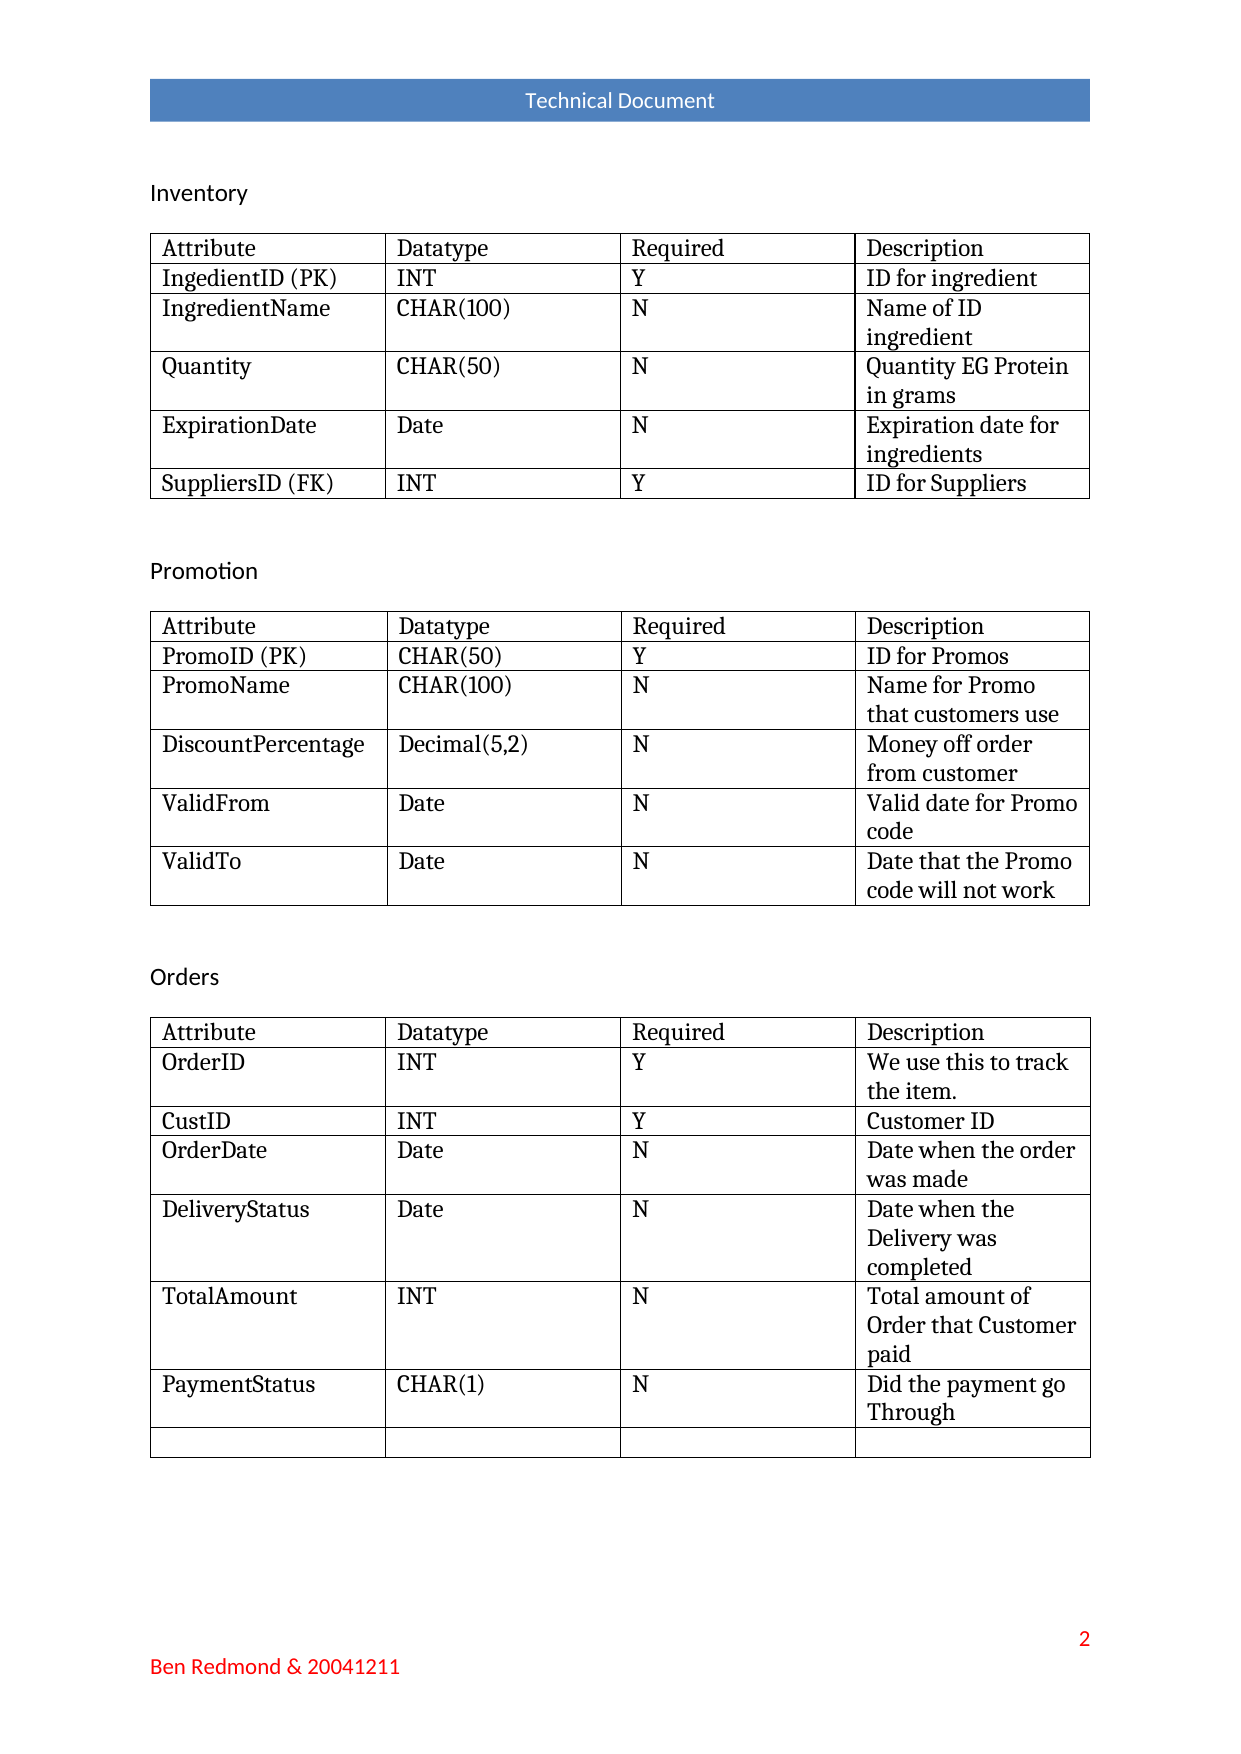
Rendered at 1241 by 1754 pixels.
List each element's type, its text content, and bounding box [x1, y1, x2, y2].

table_cell Date when the Delivery was completed [856, 1195, 1090, 1281]
table_cell ID for ingredient [856, 264, 1089, 293]
table_cell PromoName [151, 671, 387, 729]
table_cell Date when the order was made [856, 1136, 1090, 1194]
table_cell Date [388, 789, 621, 846]
table_cell TotalAmount [151, 1282, 385, 1368]
table_cell CustID [151, 1107, 385, 1135]
table_cell CHAR(50) [386, 352, 620, 410]
table_cell Y [621, 1107, 855, 1135]
table_header Required [622, 612, 855, 641]
table_cell DeliveryStatus [151, 1195, 385, 1281]
table_cell CHAR(100) [386, 294, 620, 351]
table_cell Date that the Promo code will not work [856, 847, 1089, 904]
table_cell DiscountPercentage [151, 730, 387, 787]
table_header Attribute [151, 234, 385, 263]
table_header Required [621, 1018, 855, 1047]
table_cell Decimal(5,2) [388, 730, 621, 787]
table_header Datatype [386, 1018, 620, 1047]
table_cell Date [388, 847, 621, 904]
table_cell INT [386, 1048, 620, 1106]
table_cell [621, 1428, 855, 1457]
table_cell N [621, 1195, 855, 1281]
table_cell N [622, 671, 855, 729]
table_cell N [622, 847, 855, 904]
table_cell IngredientName [151, 294, 385, 351]
table_cell Y [621, 1048, 855, 1106]
table_cell N [622, 730, 855, 787]
table_cell We use this to track the item. [856, 1048, 1090, 1106]
table_cell [151, 1428, 385, 1457]
table_header Description [856, 234, 1089, 263]
table_cell N [621, 352, 854, 410]
table_cell N [621, 1370, 855, 1427]
table_cell Date [386, 1195, 620, 1281]
table_cell PromoID (PK) [151, 642, 387, 670]
table_header Datatype [388, 612, 621, 641]
table_cell N [621, 1282, 855, 1368]
text Inventory [150, 177, 1090, 208]
table_cell ID for Promos [856, 642, 1089, 670]
text Orders [150, 961, 1090, 992]
table_cell CHAR(100) [388, 671, 621, 729]
table_cell SuppliersID (FK) [151, 469, 385, 498]
table_cell N [621, 1136, 855, 1194]
table_cell Quantity [151, 352, 385, 410]
table_cell OrderID [151, 1048, 385, 1106]
table_cell ValidFrom [151, 789, 387, 846]
table_cell PaymentStatus [151, 1370, 385, 1427]
table_cell Quantity EG Protein in grams [856, 352, 1089, 410]
table_cell CHAR(50) [388, 642, 621, 670]
table_cell [386, 1428, 620, 1457]
table_cell N [621, 294, 854, 351]
table_header Required [621, 234, 854, 263]
table_cell Valid date for Promo code [856, 789, 1089, 846]
table_cell Total amount of Order that Customer paid [856, 1282, 1090, 1368]
table_cell INT [386, 1282, 620, 1368]
table_cell Date [386, 411, 620, 468]
table_cell N [621, 411, 854, 468]
table_cell Y [621, 469, 854, 498]
table_cell Money off order from customer [856, 730, 1089, 787]
table_cell INT [386, 264, 620, 293]
table_cell ValidTo [151, 847, 387, 904]
table_cell IngedientID (PK) [151, 264, 385, 293]
table_header Description [856, 1018, 1090, 1047]
table_cell Date [386, 1136, 620, 1194]
table_cell N [622, 789, 855, 846]
table_header Attribute [151, 1018, 385, 1047]
table_header Datatype [386, 234, 620, 263]
table_cell OrderDate [151, 1136, 385, 1194]
text Promotion [150, 555, 1090, 585]
table_header Attribute [151, 612, 387, 641]
table_cell INT [386, 1107, 620, 1135]
table_cell ExpirationDate [151, 411, 385, 468]
table_cell INT [386, 469, 620, 498]
table_cell Did the payment go Through [856, 1370, 1090, 1427]
table_cell ID for Suppliers [856, 469, 1089, 498]
table_cell [856, 1428, 1090, 1457]
table_cell Customer ID [856, 1107, 1090, 1135]
table_header Description [856, 612, 1089, 641]
table_cell Name of ID ingredient [856, 294, 1089, 351]
table_cell CHAR(1) [386, 1370, 620, 1427]
table_cell Y [621, 264, 854, 293]
table_cell Name for Promo that customers use [856, 671, 1089, 729]
table_cell Y [622, 642, 855, 670]
table_cell Expiration date for ingredients [856, 411, 1089, 468]
